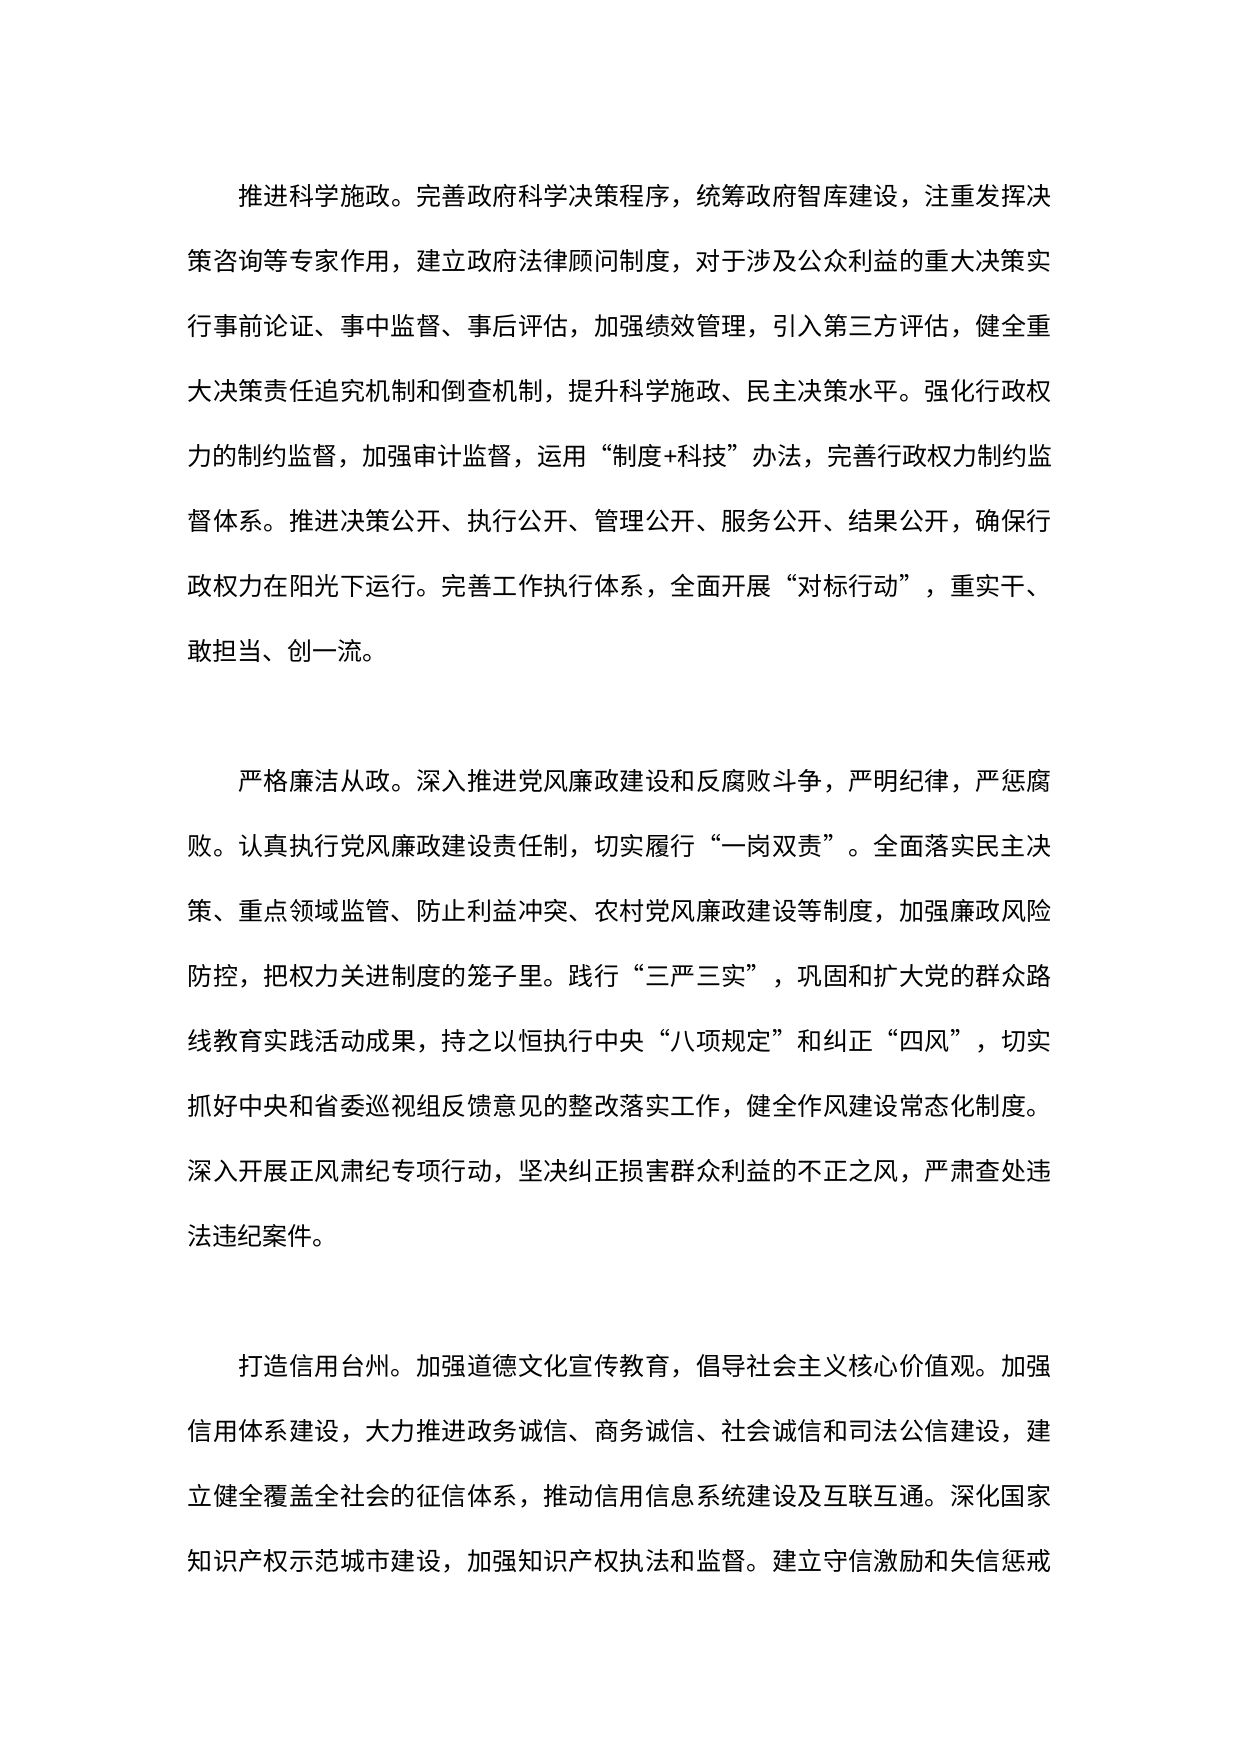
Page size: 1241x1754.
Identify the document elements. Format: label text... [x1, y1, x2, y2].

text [187, 1332, 1053, 1592]
text 严格廉洁从政。深入推进党风廉政建设和反腐败斗争，严明纪律，严惩腐败。认真执行党风廉政建设责任制，切实履行“一岗双责”。全面落实民主决策、重点领域监管、防止利益冲突、农村党风廉政建设等制度，加强廉政风险防控，把权力关进制度的笼子里。践行“三严三实”，巩固和扩大党的群众路线教育实践活动成果，持之以恒执行中央“八项规定”和纠正“四风”，切实抓好中央和省委巡视组反馈意见的整改落实工作，健全作风建设常态化制度。深入开展正风肃纪专项行动，坚决纠正损害群众利益的不正之风，严肃查处违法违纪案件。 [187, 747, 1053, 1267]
text 推进科学施政。完善政府科学决策程序，统筹政府智库建设，注重发挥决策咨询等专家作用，建立政府法律顾问制度，对于涉及公众利益的重大决策实行事前论证、事中监督、事后评估，加强绩效管理，引入第三方评估，健全重大决策责任追究机制和倒查机制，提升科学施政、民主决策水平。强化行政权力的制约监督，加强审计监督，运用“制度+科技”办法，完善行政权力制约监督体系。推进决策公开、执行公开、管理公开、服务公开、结果公开，确保行政权力在阳光下运行。完善工作执行体系，全面开展“对标行动”，重实干、敢担当、创一流。 [187, 162, 1053, 682]
